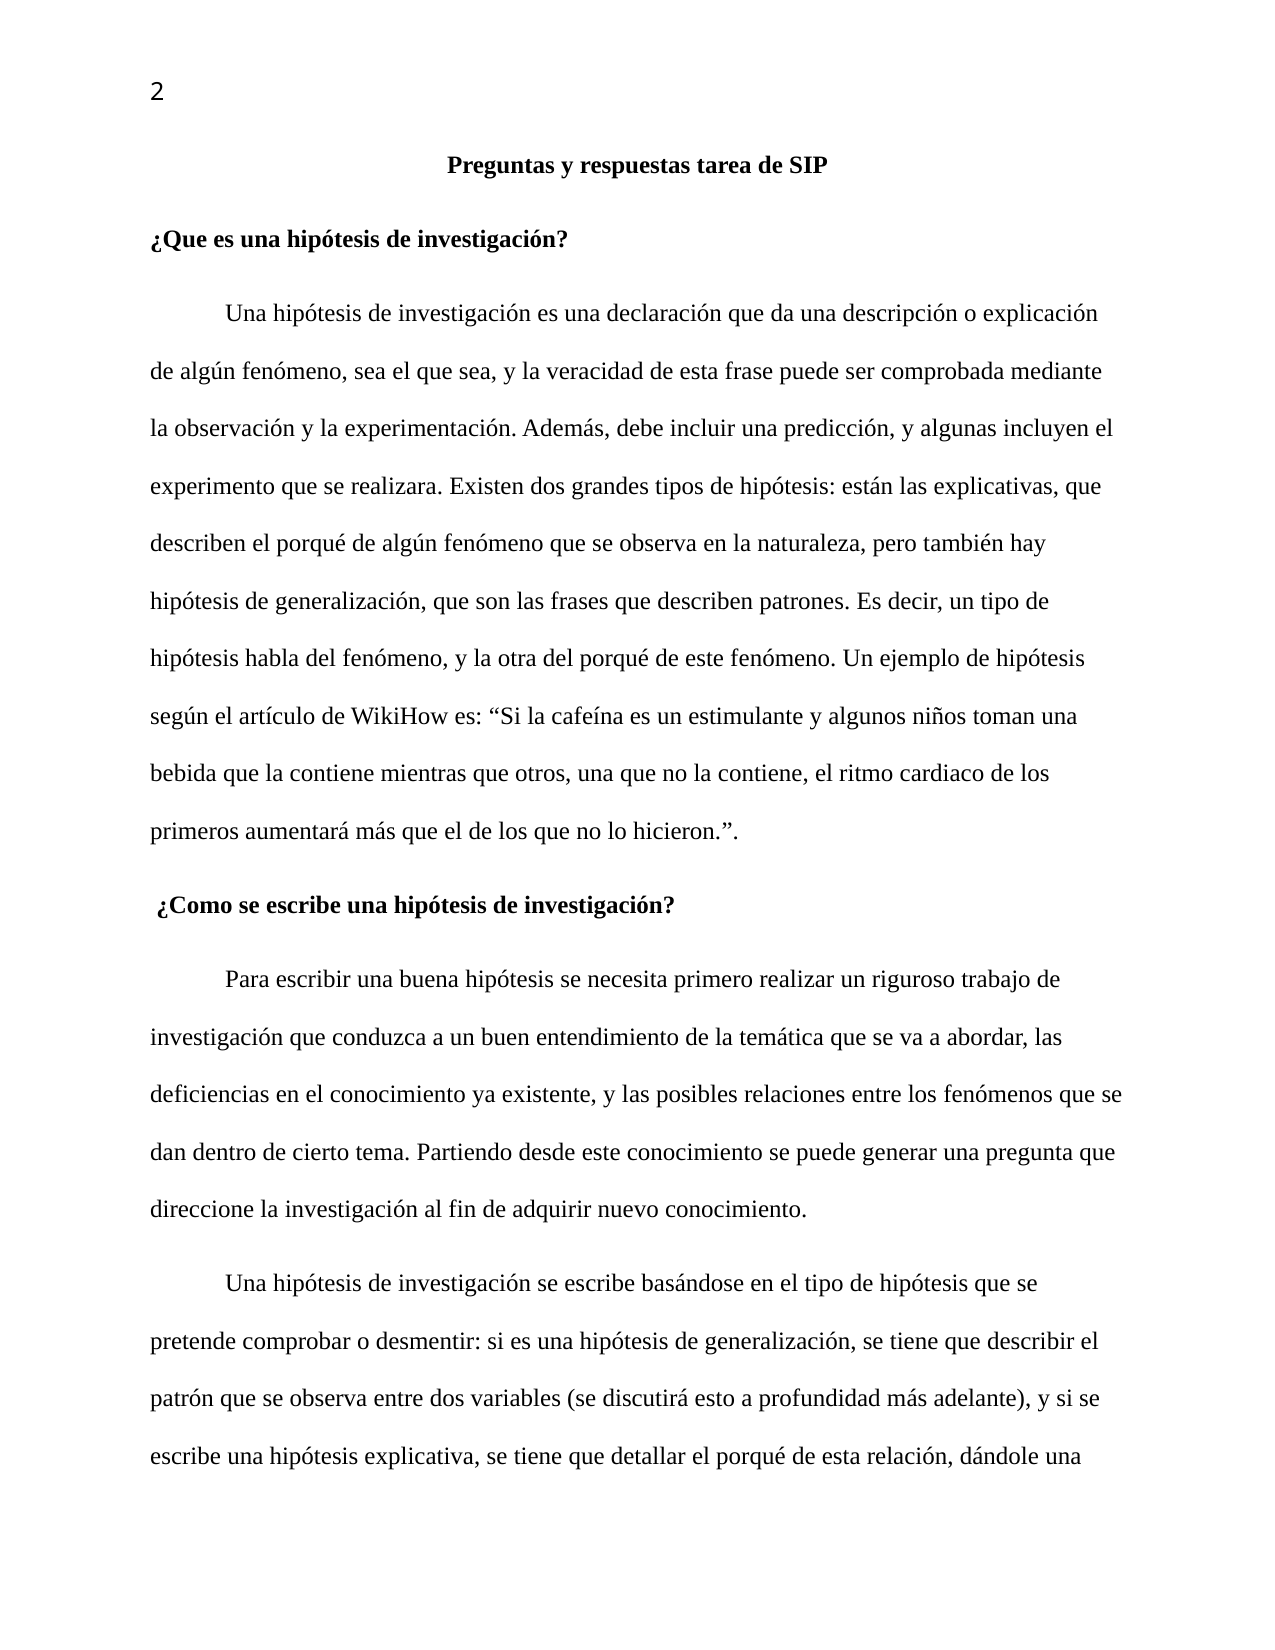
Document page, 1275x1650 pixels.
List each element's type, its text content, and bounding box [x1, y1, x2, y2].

text Para escribir una buena hipótesis se necesita primero realizar un riguroso trabajo de investigación que conduzca a un buen entendimiento de la temática que se va a abordar, las deficiencias en el conocimiento ya existente, y las posibles relaciones entre los fenómenos que se dan dentro de cierto tema. Partiendo desde este conocimiento se puede generar una pregunta que direccione la investigación al fin de adquirir nuevo conocimiento. [150, 964, 1125, 1223]
text Una hipótesis de investigación es una declaración que da una descripción o explicación de algún fenómeno, sea el que sea, y la veracidad de esta frase puede ser comprobada mediante la observación y la experimentación. Además, debe incluir una predicción, y algunas incluyen el experimento que se realizara. Existen dos grandes tipos de hipótesis: están las explicativas, que describen el porqué de algún fenómeno que se observa en la naturaleza, pero también hay hipótesis de generalización, que son las frases que describen patrones. Es decir, un tipo de hipótesis habla del fenómeno, y la otra del porqué de este fenómeno. Un ejemplo de hipótesis según el artículo de WikiHow es: “Si la cafeína es un estimulante y algunos niños toman una bebida que la contiene mientras que otros, una que no la contiene, el ritmo cardiaco de los primeros aumentará más que el de los que no lo hicieron.”. [150, 298, 1125, 844]
text ¿Que es una hipótesis de investigación? [150, 224, 1125, 253]
text ¿Como se escribe una hipótesis de investigación? [150, 890, 1125, 919]
text Preguntas y respuestas tarea de SIP [150, 150, 1125, 179]
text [150, 1268, 1125, 1469]
